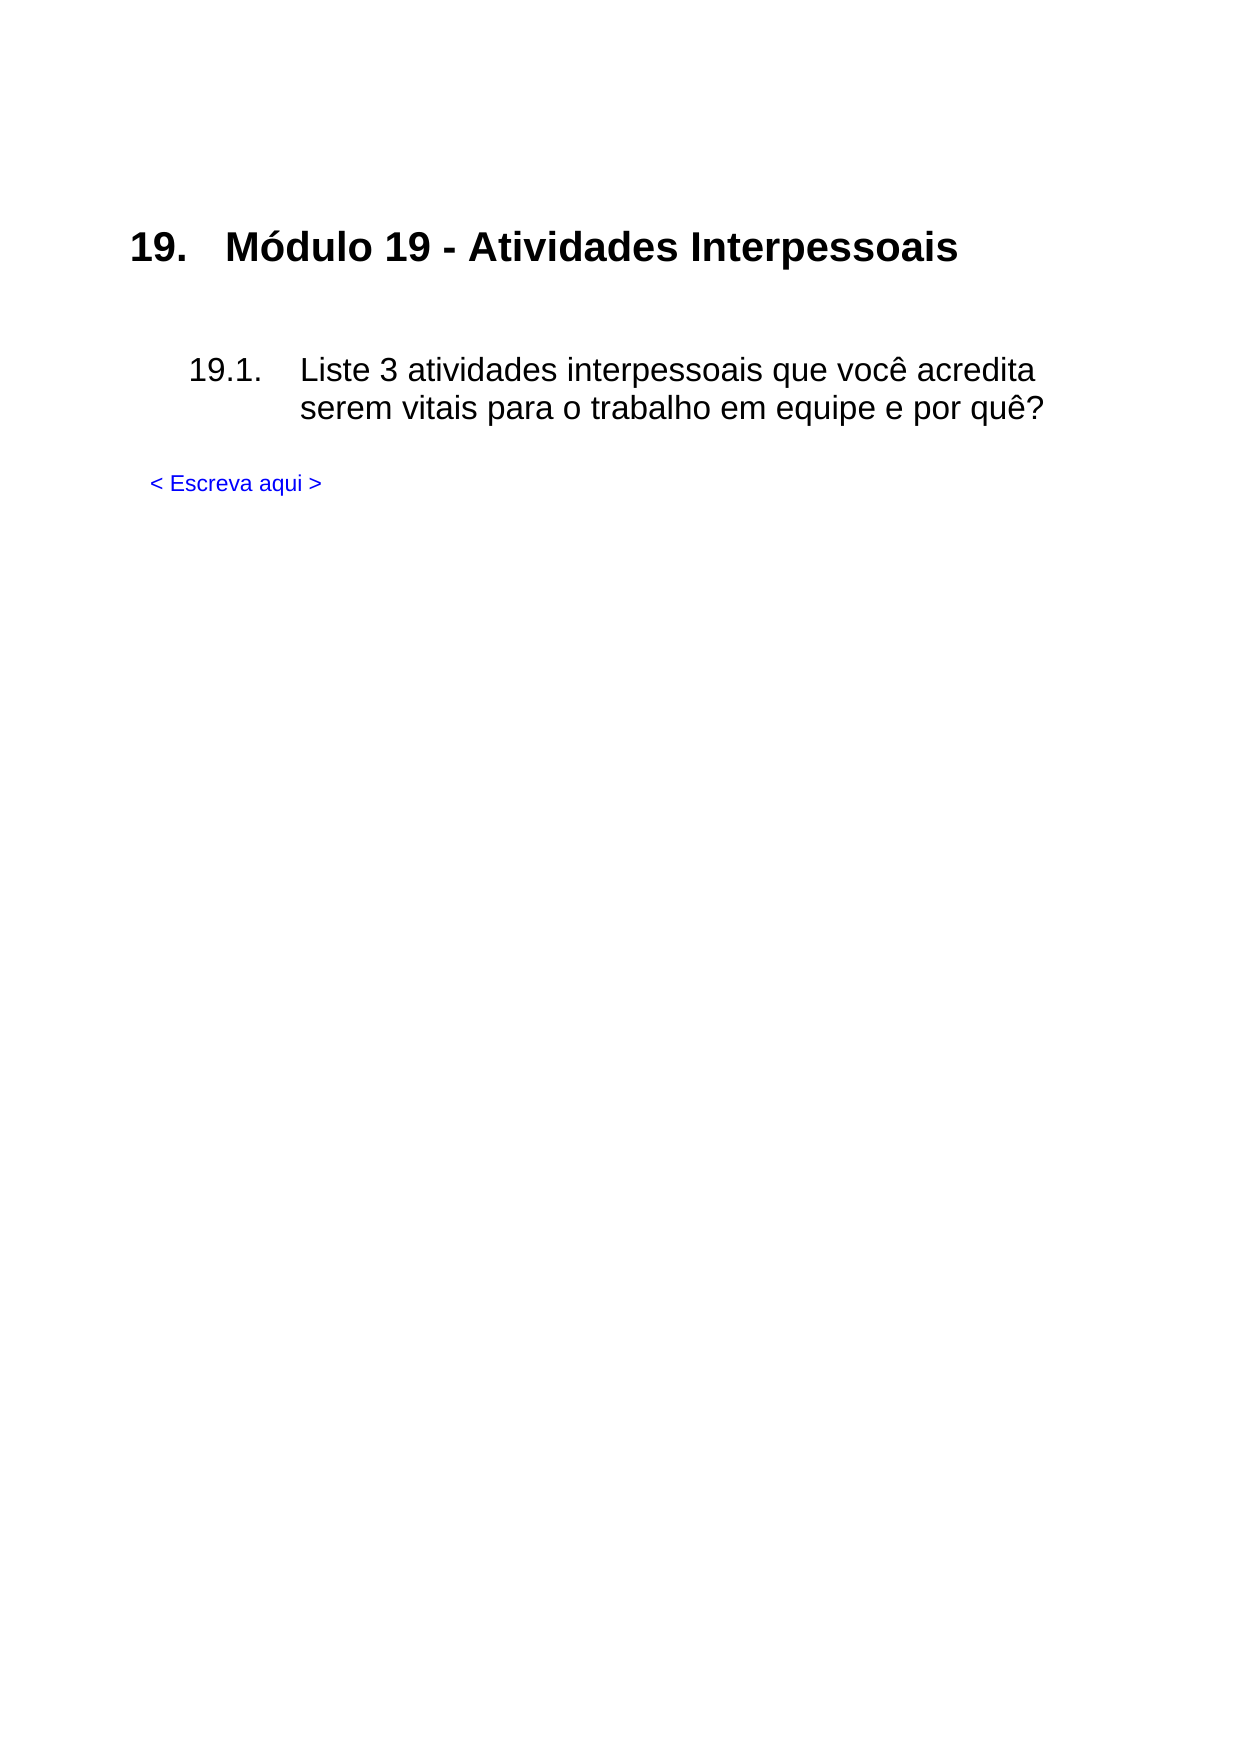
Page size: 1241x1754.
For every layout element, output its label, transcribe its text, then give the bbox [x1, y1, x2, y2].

text < Escreva aqui > [150, 469, 1090, 496]
subtitle Liste 3 atividades interpessoais que você acredita serem vitais para o trabalho em equipe e por quê? [262, 350, 1090, 427]
subtitle Módulo 19 - Atividades Interpessoais [187, 222, 1090, 270]
